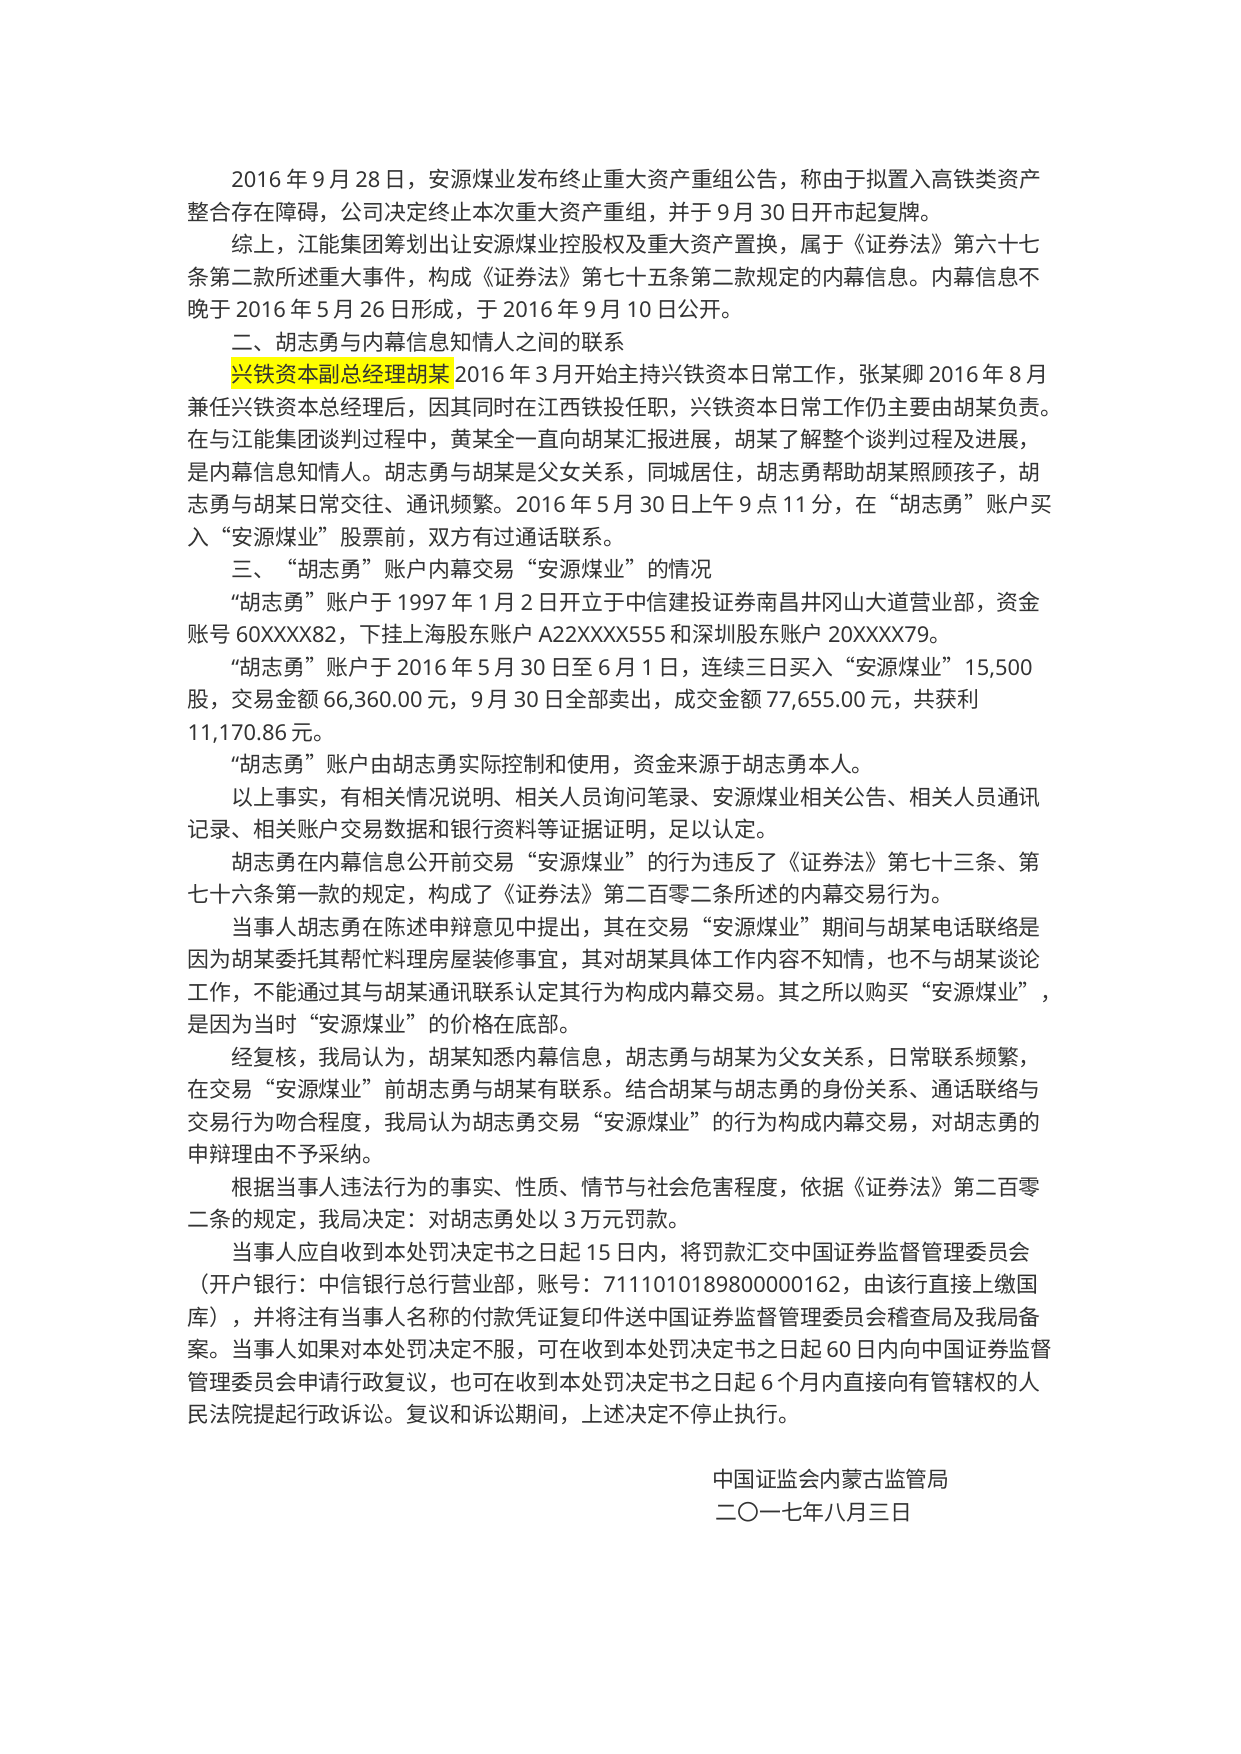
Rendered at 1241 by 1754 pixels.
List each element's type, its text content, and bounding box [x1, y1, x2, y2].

text 中国证监会内蒙古监管局 [187, 1462, 1053, 1494]
text 二、胡志勇与内幕信息知情人之间的联系 [187, 324, 1053, 357]
text 当事人胡志勇在陈述申辩意见中提出，其在交易“安源煤业”期间与胡某电话联络是因为胡某委托其帮忙料理房屋装修事宜，其对胡某具体工作内容不知情，也不与胡某谈论工作，不能通过其与胡某通讯联系认定其行为构成内幕交易。其之所以购买“安源煤业”，是因为当时“安源煤业”的价格在底部。 [187, 909, 1053, 1039]
text 三、“胡志勇”账户内幕交易“安源煤业”的情况 [187, 552, 1053, 584]
text 根据当事人违法行为的事实、性质、情节与社会危害程度，依据《证券法》第二百零二条的规定，我局决定：对胡志勇处以3万元罚款。 [187, 1169, 1053, 1234]
text 当事人应自收到本处罚决定书之日起15日内，将罚款汇交中国证券监督管理委员会（开户银行：中信银行总行营业部，账号：7111010189800000162，由该行直接上缴国库），并将注有当事人名称的付款凭证复印件送中国证券监督管理委员会稽查局及我局备案。当事人如果对本处罚决定不服，可在收到本处罚决定书之日起60日内向中国证券监督管理委员会申请行政复议，也可在收到本处罚决定书之日起6个月内直接向有管辖权的人民法院提起行政诉讼。复议和诉讼期间，上述决定不停止执行。 [187, 1234, 1053, 1429]
text 胡志勇在内幕信息公开前交易“安源煤业”的行为违反了《证券法》第七十三条、第七十六条第一款的规定，构成了《证券法》第二百零二条所述的内幕交易行为。 [187, 844, 1053, 909]
text “胡志勇”账户于2016年5月30日至6月1日，连续三日买入“安源煤业”15,500股，交易金额66,360.00元，9月30日全部卖出，成交金额77,655.00元，共获利11,170.86元。 [187, 649, 1053, 747]
text 经复核，我局认为，胡某知悉内幕信息，胡志勇与胡某为父女关系，日常联系频繁，在交易“安源煤业”前胡志勇与胡某有联系。结合胡某与胡志勇的身份关系、通话联络与交易行为吻合程度，我局认为胡志勇交易“安源煤业”的行为构成内幕交易，对胡志勇的申辩理由不予采纳。 [187, 1039, 1053, 1169]
text 综上，江能集团筹划出让安源煤业控股权及重大资产置换，属于《证券法》第六十七条第二款所述重大事件，构成《证券法》第七十五条第二款规定的内幕信息。内幕信息不晚于2016年5月26日形成，于2016年9月10日公开。 [187, 227, 1053, 324]
text 以上事实，有相关情况说明、相关人员询问笔录、安源煤业相关公告、相关人员通讯记录、相关账户交易数据和银行资料等证据证明，足以认定。 [187, 779, 1053, 844]
text “胡志勇”账户于1997年1月2日开立于中信建投证券南昌井冈山大道营业部，资金账号60XXXX82，下挂上海股东账户A22XXXX555和深圳股东账户20XXXX79。 [187, 584, 1053, 649]
text “胡志勇”账户由胡志勇实际控制和使用，资金来源于胡志勇本人。 [187, 747, 1053, 779]
text 2016年9月28日，安源煤业发布终止重大资产重组公告，称由于拟置入高铁类资产整合存在障碍，公司决定终止本次重大资产重组，并于9月30日开市起复牌。 [187, 162, 1053, 227]
text 兴铁资本副总经理胡某2016年3月开始主持兴铁资本日常工作，张某卿2016年8月兼任兴铁资本总经理后，因其同时在江西铁投任职，兴铁资本日常工作仍主要由胡某负责。在与江能集团谈判过程中，黄某全一直向胡某汇报进展，胡某了解整个谈判过程及进展，是内幕信息知情人。胡志勇与胡某是父女关系，同城居住，胡志勇帮助胡某照顾孩子，胡志勇与胡某日常交往、通讯频繁。2016年5月30日上午9点11分，在“胡志勇”账户买入“安源煤业”股票前，双方有过通话联系。 [187, 357, 1053, 552]
text 二〇一七年八月三日 [187, 1494, 1053, 1527]
